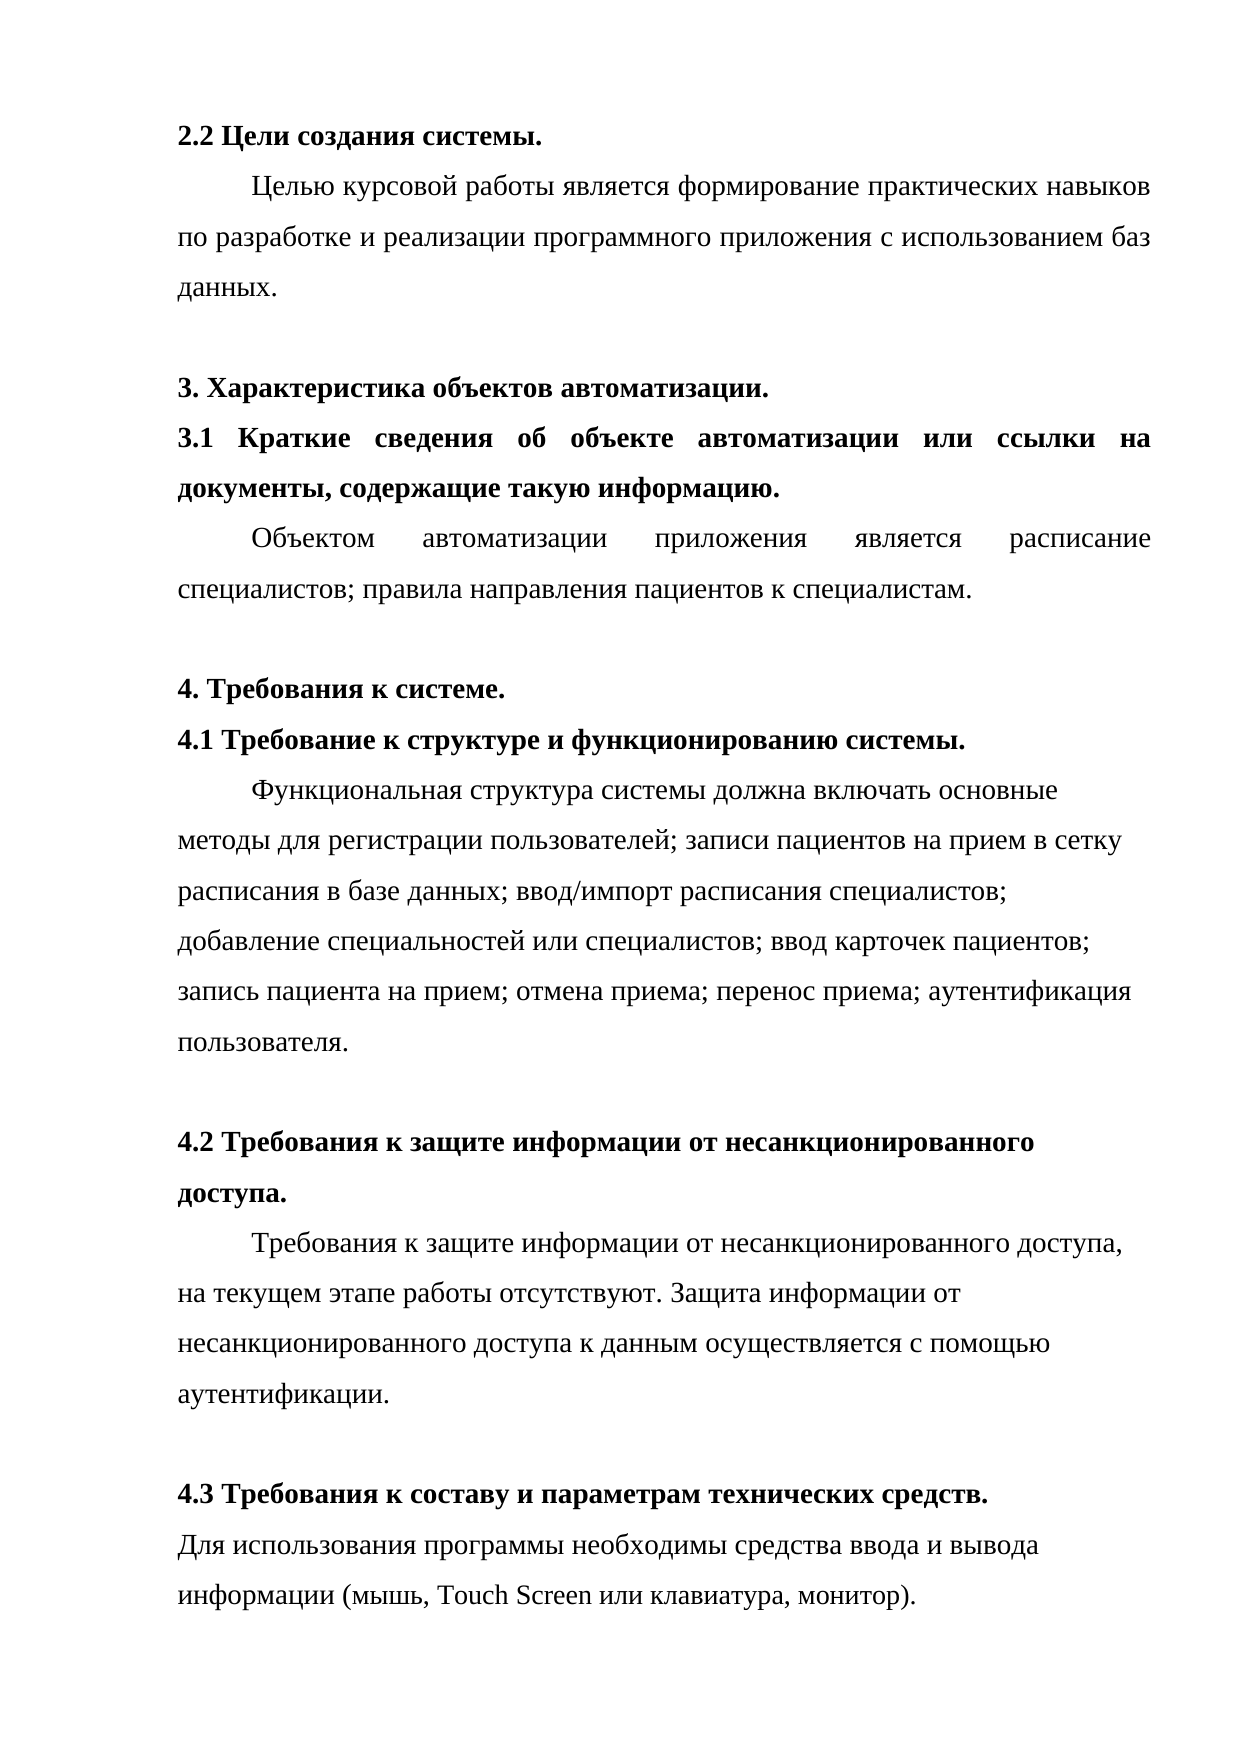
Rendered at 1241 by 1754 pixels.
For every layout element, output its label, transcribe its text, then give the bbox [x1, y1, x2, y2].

text 4.3 Требования к составу и параметрам технических средств. [177, 1477, 1152, 1510]
text Функциональная структура системы должна включать основные методы для регистрации пользователей; записи пациентов на прием в сетку расписания в базе данных; ввод/импорт расписания специалистов; добавление специальностей или специалистов; ввод карточек пациентов; запись пациента на прием; отмена приема; перенос приема; аутентификация пользователя. [177, 772, 1152, 1057]
text Для использования программы необходимы средства ввода и вывода информации (мышь, Touch Screen или клавиатура, монитор). [177, 1527, 1152, 1611]
text 4.1 Требование к структуре и функционированию системы. [177, 722, 1152, 755]
text 4. Требования к системе. [177, 672, 1152, 705]
text Целью курсовой работы является формирование практических навыков по разработке и реализации программного приложения с использованием баз данных. [177, 168, 1152, 303]
text Требования к защите информации от несанкционированного доступа, на текущем этапе работы отсутствуют. Защита информации от несанкционированного доступа к данным осуществляется с помощью аутентификации. [177, 1225, 1152, 1409]
text Объектом автоматизации приложения является расписание специалистов; правила направления пациентов к специалистам. [177, 521, 1152, 604]
text 4.2 Требования к защите информации от несанкционированного доступа. [177, 1124, 1152, 1208]
text 3.1 Краткие сведения об объекте автоматизации или ссылки на документы, содержащие такую информацию. [177, 420, 1152, 504]
text 2.2 Цели создания системы. [177, 118, 1152, 152]
text 3. Характеристика объектов автоматизации. [177, 370, 1152, 403]
